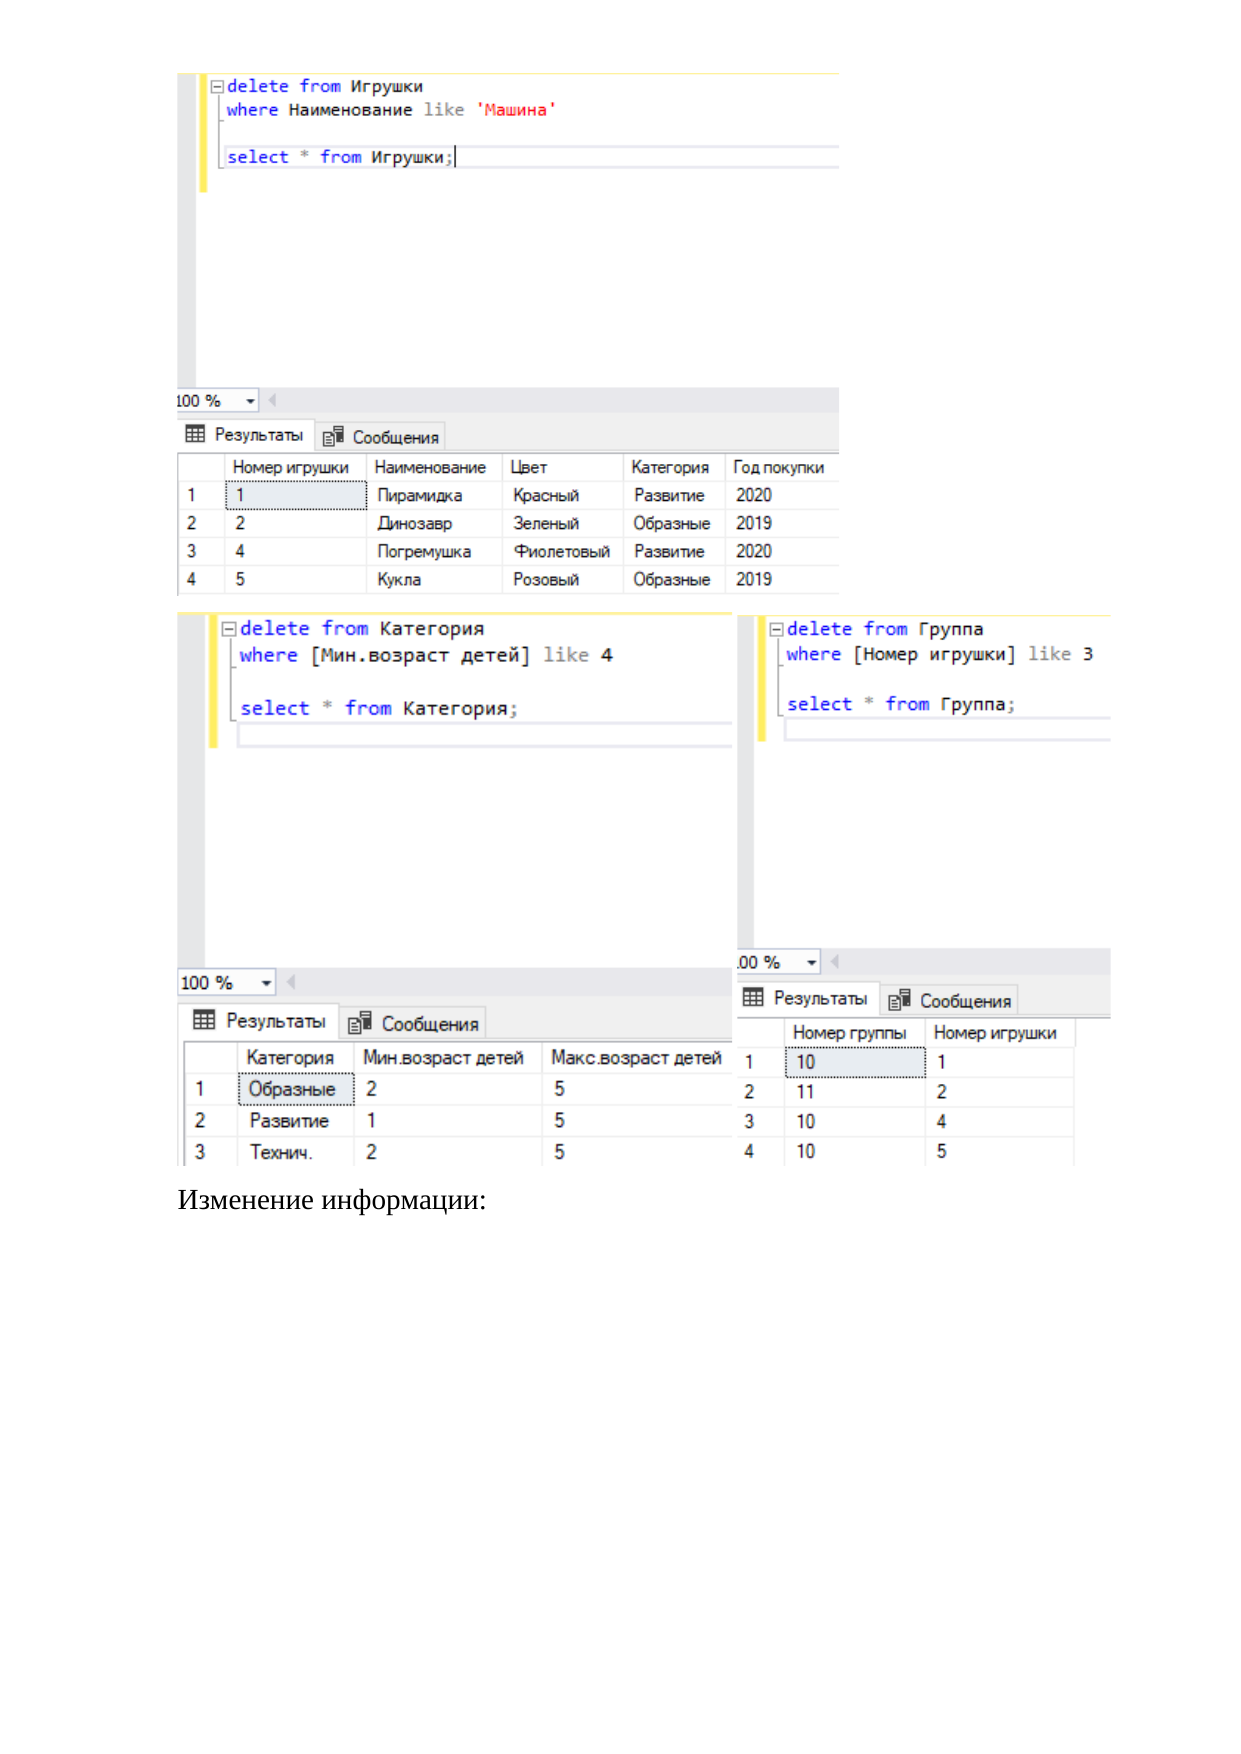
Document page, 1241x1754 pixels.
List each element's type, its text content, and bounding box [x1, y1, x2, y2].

picture [177, 612, 733, 1166]
text Изменение информации: [177, 1182, 1152, 1216]
picture [737, 615, 1111, 1166]
picture [177, 73, 840, 596]
